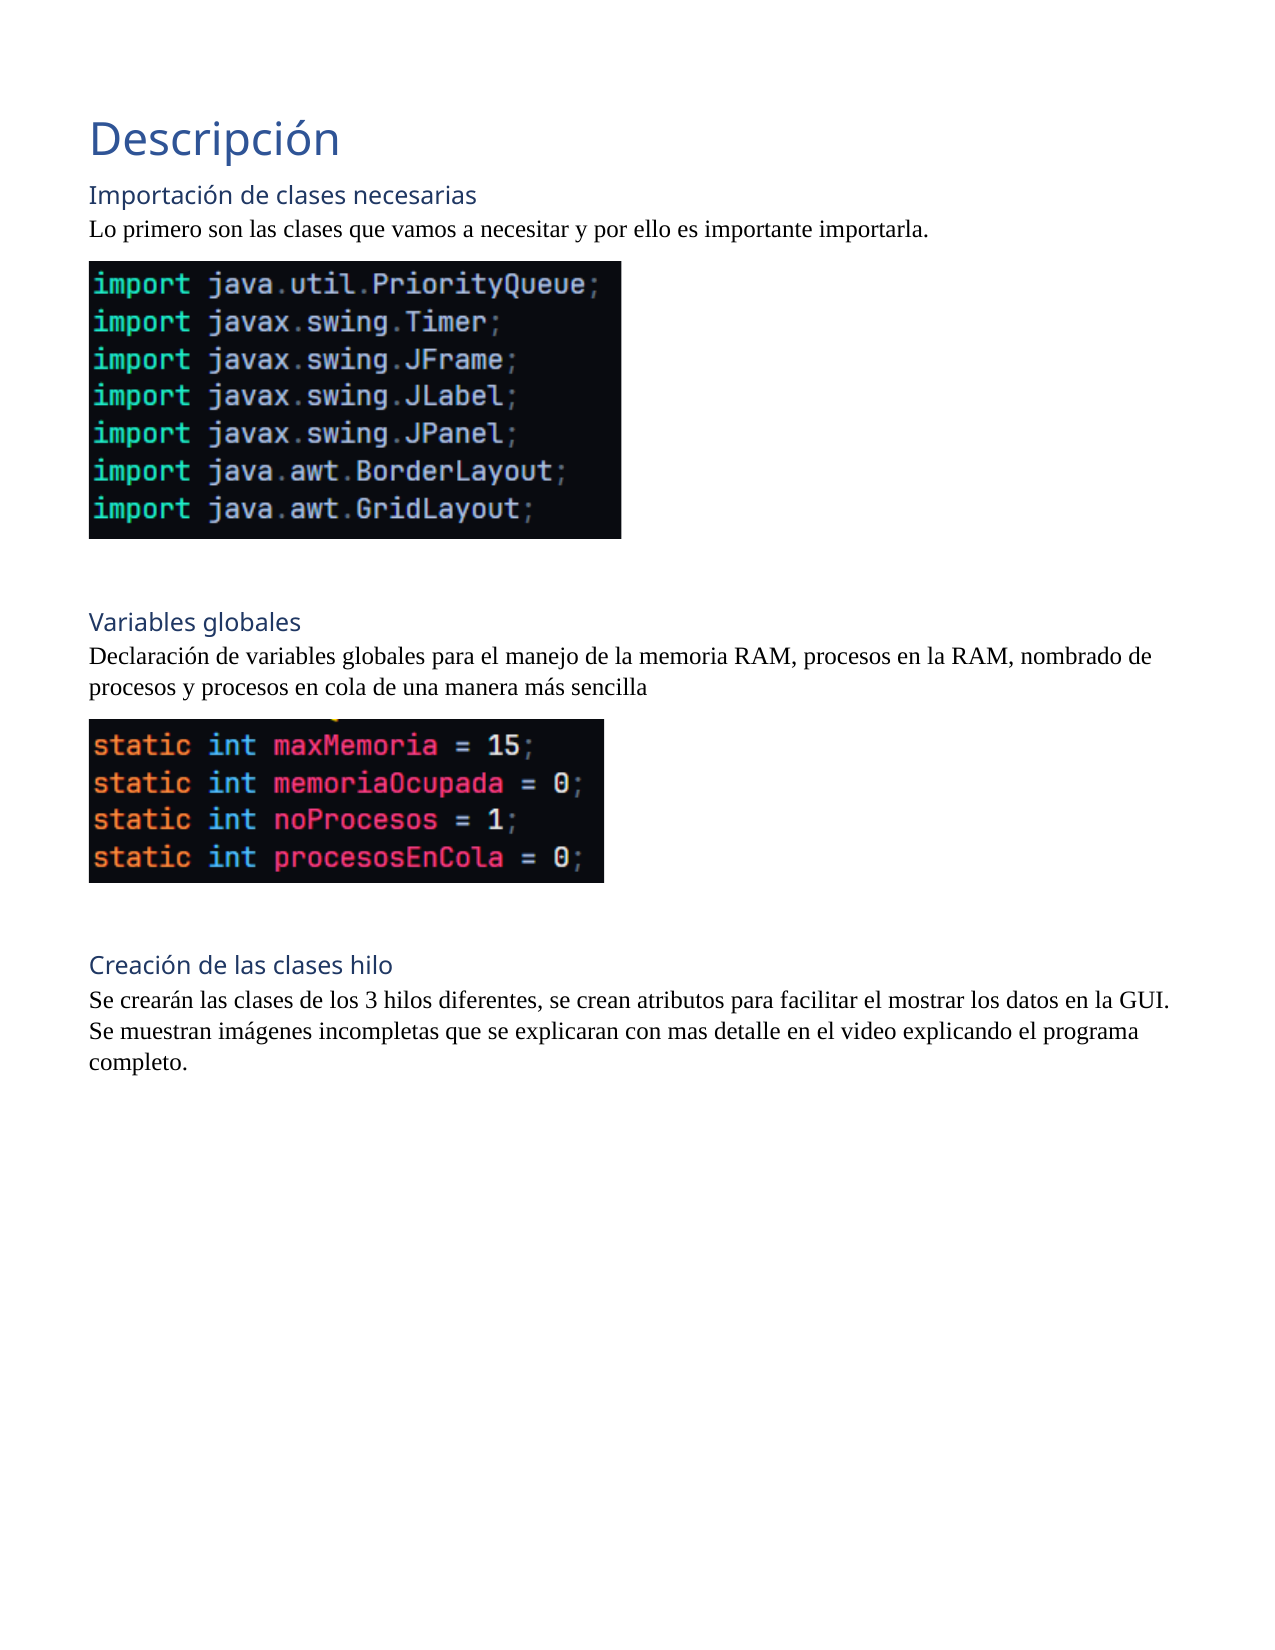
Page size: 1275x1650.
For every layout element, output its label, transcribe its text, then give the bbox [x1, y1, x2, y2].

text Declaración de variables globales para el manejo de la memoria RAM, procesos en la RAM, nombrado de procesos y procesos en cola de una manera más sencilla [89, 641, 1186, 701]
text Se crearán las clases de los 3 hilos diferentes, se crean atributos para facilitar el mostrar los datos en la GUI. Se muestran imágenes incompletas que se explicaran con mas detalle en el video explicando el programa completo. [89, 985, 1186, 1076]
picture [88, 261, 622, 539]
subtitle Variables globales [89, 604, 1186, 638]
subtitle Creación de las clases hilo [89, 948, 1186, 982]
subtitle Importación de clases necesarias [89, 177, 1186, 211]
picture [88, 719, 605, 883]
subtitle Descripción [89, 106, 1186, 168]
text Lo primero son las clases que vamos a necesitar y por ello es importante importarla. [89, 214, 1186, 243]
